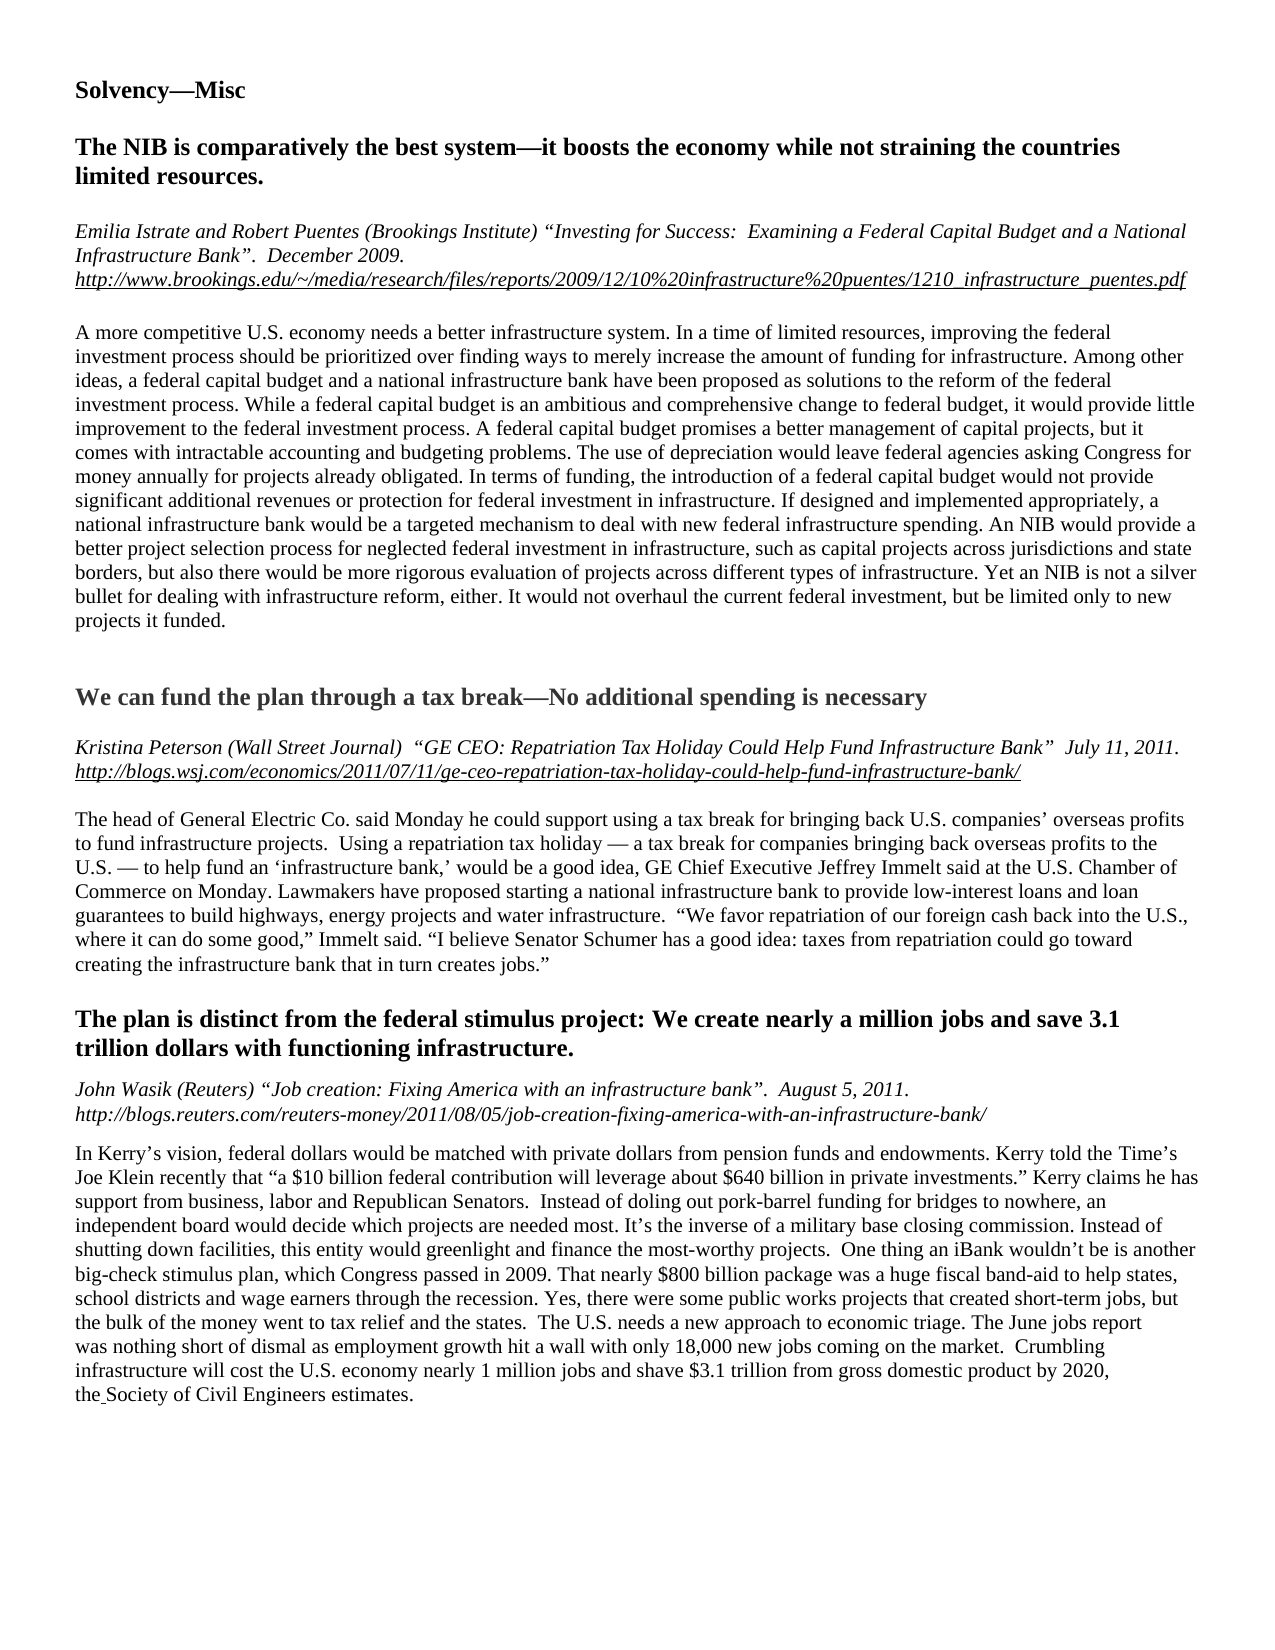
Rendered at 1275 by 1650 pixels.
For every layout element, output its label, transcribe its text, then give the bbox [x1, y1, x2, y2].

text The NIB is comparatively the best system—it boosts the economy while not straining the countries limited resources. [75, 132, 1200, 190]
text In Kerry’s vision, federal dollars would be matched with private dollars from pension funds and endowments. Kerry told the Time’s Joe Klein recently that “a $10 billion federal contribution will leverage about $640 billion in private investments.” Kerry claims he has support from business, labor and Republican Senators. Instead of doling out pork-barrel funding for bridges to nowhere, an independent board would decide which projects are needed most. It’s the inverse of a military base closing commission. Instead of shutting down facilities, this entity would greenlight and finance the most-worthy projects. One thing an iBank wouldn’t be is another big-check stimulus plan, which Congress passed in 2009. That nearly $800 billion package was a huge fiscal band-aid to help states, school districts and wage earners through the recession. Yes, there were some public works projects that created short-term jobs, but the bulk of the money went to tax relief and the states. The U.S. needs a new approach to economic triage. The June jobs report was nothing short of dismal as employment growth hit a wall with only 18,000 new jobs coming on the market. Crumbling infrastructure will cost the U.S. economy nearly 1 million jobs and shave $3.1 trillion from gross domestic product by 2020, the Society of Civil Engineers estimates. [75, 1141, 1200, 1406]
text We can fund the plan through a tax break—No additional spending is necessary [75, 682, 1200, 711]
subtitle John Wasik (Reuters) “Job creation: Fixing America with an infrastructure bank”. August 5, 2011. http://blogs.reuters.com/reuters-money/2011/08/05/job-creation-fixing-america-with-an-infrastructure-bank/ [75, 1077, 1200, 1126]
subtitle Kristina Peterson (Wall Street Journal) “GE CEO: Repatriation Tax Holiday Could Help Fund Infrastructure Bank” July 11, 2011. http://blogs.wsj.com/economics/2011/07/11/ge-ceo-repatriation-tax-holiday-could-help-fund-infrastructure-bank/ [75, 735, 1200, 783]
text The plan is distinct from the federal stimulus project: We create nearly a million jobs and save 3.1 trillion dollars with functioning infrastructure. [75, 976, 1200, 1062]
text A more competitive U.S. economy needs a better infrastructure system. In a time of limited resources, improving the federal investment process should be prioritized over finding ways to merely increase the amount of funding for infrastructure. Among other ideas, a federal capital budget and a national infrastructure bank have been proposed as solutions to the reform of the federal investment process. While a federal capital budget is an ambitious and comprehensive change to federal budget, it would provide little improvement to the federal investment process. A federal capital budget promises a better management of capital projects, but it comes with intractable accounting and budgeting problems. The use of depreciation would leave federal agencies asking Congress for money annually for projects already obligated. In terms of funding, the introduction of a federal capital budget would not provide significant additional revenues or protection for federal investment in infrastructure. If designed and implemented appropriately, a national infrastructure bank would be a targeted mechanism to deal with new federal infrastructure spending. An NIB would provide a better project selection process for neglected federal investment in infrastructure, such as capital projects across jurisdictions and state borders, but also there would be more rigorous evaluation of projects across different types of infrastructure. Yet an NIB is not a silver bullet for dealing with infrastructure reform, either. It would not overhaul the current federal investment, but be limited only to new projects it funded. [75, 320, 1200, 632]
text The head of General Electric Co. said Monday he could support using a tax break for bringing back U.S. companies’ overseas profits to fund infrastructure projects. Using a repatriation tax holiday — a tax break for companies bringing back overseas profits to the U.S. — to help fund an ‘infrastructure bank,’ would be a good idea, GE Chief Executive Jeffrey Immelt said at the U.S. Chamber of Commerce on Monday. Lawmakers have proposed starting a national infrastructure bank to provide low-interest loans and loan guarantees to build highways, energy projects and water infrastructure. “We favor repatriation of our foreign cash back into the U.S., where it can do some good,” Immelt said. “I believe Senator Schumer has a good idea: taxes from repatriation could go toward creating the infrastructure bank that in turn creates jobs.” [75, 807, 1200, 976]
text Emilia Istrate and Robert Puentes (Brookings Institute) “Investing for Success: Examining a Federal Capital Budget and a National Infrastructure Bank”. December 2009. [75, 219, 1200, 267]
text http://www.brookings.edu/~/media/research/files/reports/2009/12/10%20infrastructure%20puentes/1210_infrastructure_puentes.pdf [75, 267, 1200, 291]
text Solvency—Misc [75, 75, 1200, 104]
